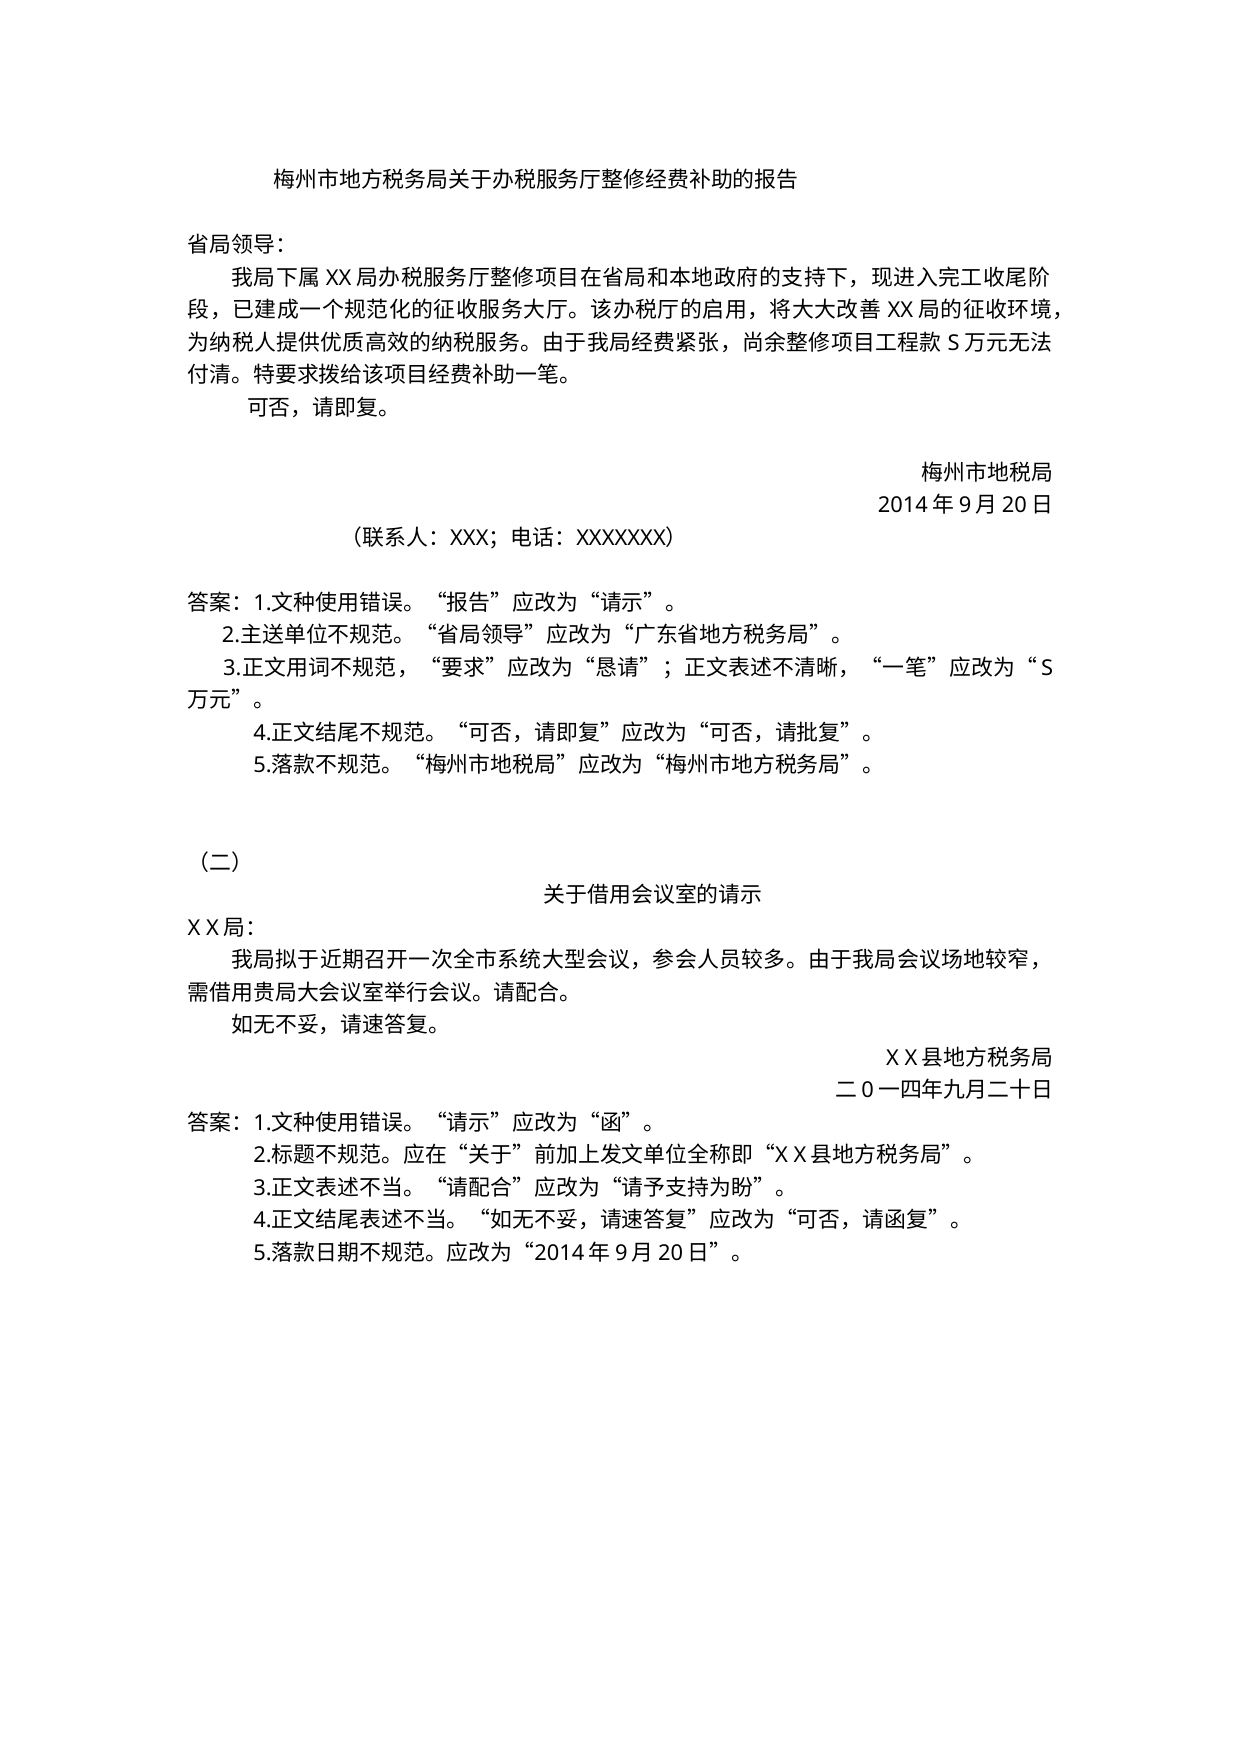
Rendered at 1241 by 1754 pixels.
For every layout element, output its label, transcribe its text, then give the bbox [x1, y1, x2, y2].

text 5.落款日期不规范。应改为“2014年9月20日”。 [187, 1234, 1053, 1267]
text 梅州市地方税务局关于办税服务厅整修经费补助的报告 [187, 162, 1053, 194]
text 答案：1.文种使用错误。“请示”应改为“函”。 [187, 1104, 1053, 1137]
text 我局下属XX局办税服务厅整修项目在省局和本地政府的支持下，现进入完工收尾阶段，已建成一个规范化的征收服务大厅。该办税厅的启用，将大大改善XX局的征收环境，为纳税人提供优质高效的纳税服务。由于我局经费紧张，尚余整修项目工程款S万元无法付清。特要求拨给该项目经费补助一笔。 [187, 259, 1053, 389]
text 5.落款不规范。“梅州市地税局”应改为“梅州市地方税务局”。 [187, 747, 1053, 779]
text 2.标题不规范。应在“关于”前加上发文单位全称即“X X县地方税务局”。 [187, 1137, 1053, 1169]
text 省局领导： [187, 227, 1053, 259]
text 二0一四年九月二十日 [187, 1072, 1053, 1104]
text 4.正文结尾表述不当。“如无不妥，请速答复”应改为“可否，请函复”。 [187, 1202, 1053, 1234]
text 2.主送单位不规范。“省局领导”应改为“广东省地方税务局”。 [187, 617, 1053, 649]
text X X县地方税务局 [187, 1039, 1053, 1072]
text 4.正文结尾不规范。“可否，请即复”应改为“可否，请批复”。 [187, 714, 1053, 747]
text 梅州市地税局 [187, 454, 1053, 487]
text 3.正文用词不规范，“要求”应改为“恳请”；正文表述不清晰，“一笔”应改为“S万元”。 [187, 649, 1053, 714]
text X X局： [187, 909, 1053, 942]
text 答案：1.文种使用错误。“报告”应改为“请示”。 [187, 584, 1053, 617]
text 关于借用会议室的请示 [187, 877, 1053, 909]
text 我局拟于近期召开一次全市系统大型会议，参会人员较多。由于我局会议场地较窄，需借用贵局大会议室举行会议。请配合。 [187, 942, 1053, 1007]
text （二） [187, 844, 1053, 877]
text 如无不妥，请速答复。 [187, 1007, 1053, 1039]
text （联系人：XXX；电话：XXXXXXX） [187, 519, 1053, 552]
text 2014年9月20日 [187, 487, 1053, 519]
text 可否，请即复。 [187, 389, 1053, 422]
text 3.正文表述不当。“请配合”应改为“请予支持为盼”。 [187, 1169, 1053, 1202]
